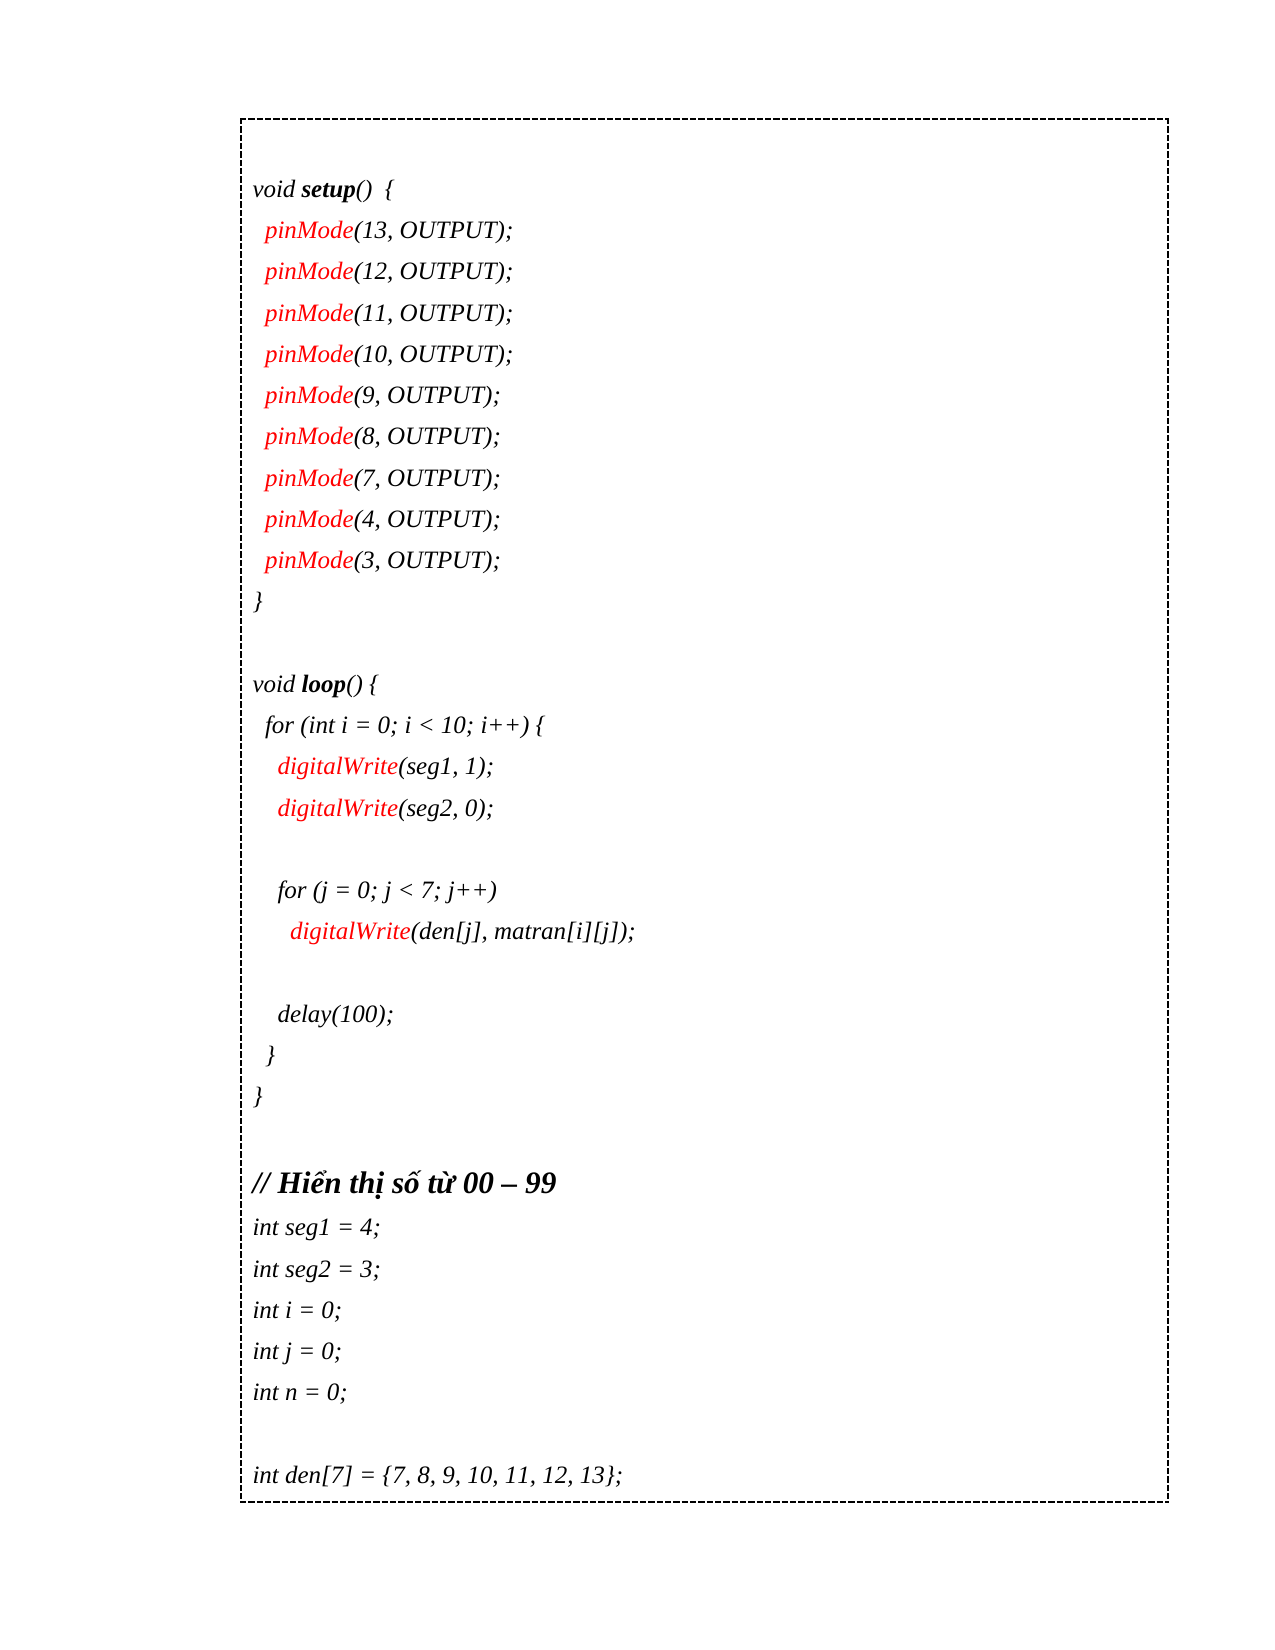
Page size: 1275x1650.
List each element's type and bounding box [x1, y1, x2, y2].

table_header [241, 118, 1168, 1501]
